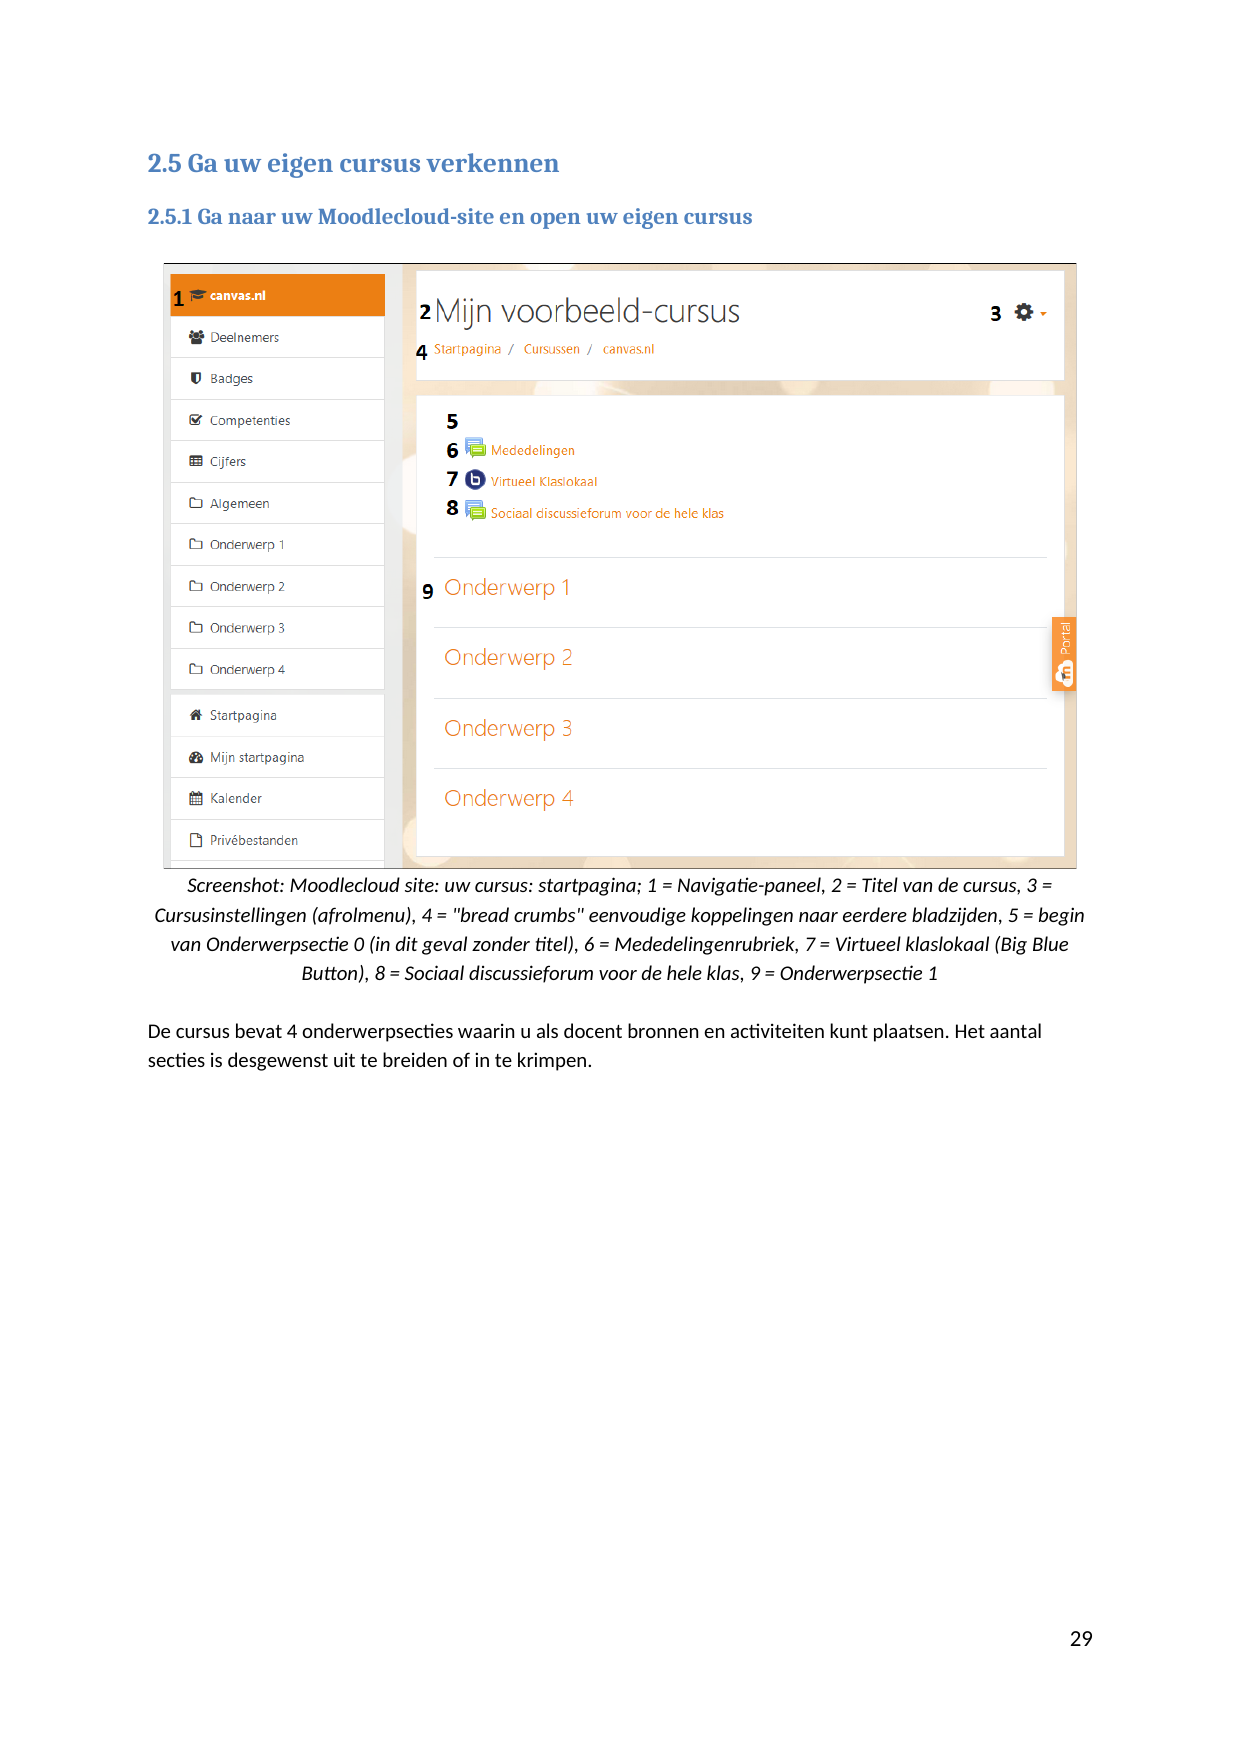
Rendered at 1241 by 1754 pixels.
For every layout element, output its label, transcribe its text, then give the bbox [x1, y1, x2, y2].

text Ga naar uw Moodlecloud-site en open uw eigen cursus [148, 204, 1093, 231]
picture [163, 263, 1077, 869]
text Ga uw eigen cursus verkennen [148, 148, 1093, 179]
text De cursus bevat 4 onderwerpsecties waarin u als docent bronnen en activiteiten kunt plaatsen. Het aantal secties is desgewenst uit te breiden of in te krimpen. [148, 1018, 1093, 1073]
